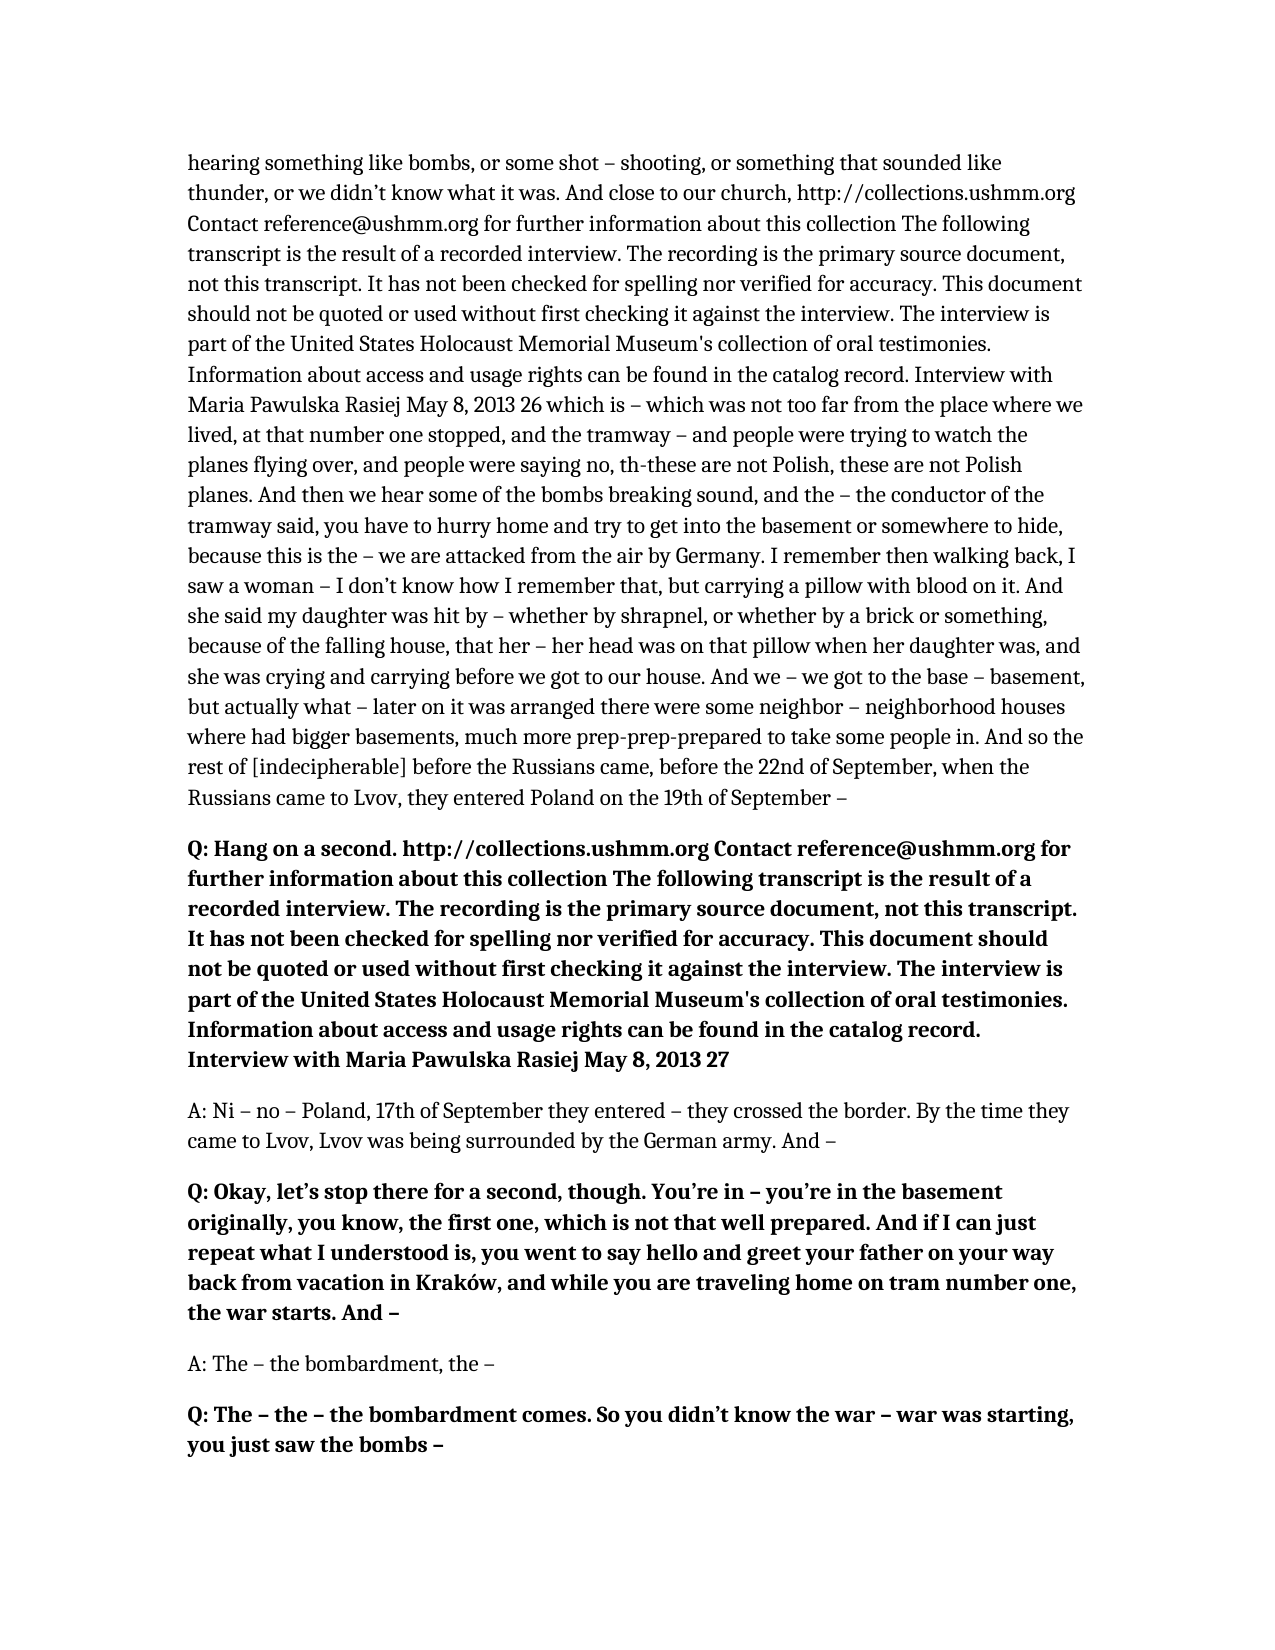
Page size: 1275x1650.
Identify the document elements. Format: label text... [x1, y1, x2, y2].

text A: Ni – no – Poland, 17th of September they entered – they crossed the border. By the time they came to Lvov, Lvov was being surrounded by the German army. And – [187, 1098, 1087, 1154]
text Q: Okay, let’s stop there for a second, though. You’re in – you’re in the basement originally, you know, the first one, which is not that well prepared. And if I can just repeat what I understood is, you went to say hello and greet your father on your way back from vacation in Kraków, and while you are traveling home on tram number one, the war starts. And – [187, 1179, 1087, 1326]
text A: The – the bombardment, the – [187, 1351, 1087, 1377]
text Q: The – the – the bombardment comes. So you didn’t know the war – war was starting, you just saw the bombs – [187, 1402, 1087, 1459]
text Q: Hang on a second. http://collections.ushmm.org Contact reference@ushmm.org for further information about this collection The following transcript is the result of a recorded interview. The recording is the primary source document, not this transcript. It has not been checked for spelling nor verified for accuracy. This document should not be quoted or used without first checking it against the interview. The interview is part of the United States Holocaust Memorial Museum's collection of oral testimonies. Information about access and usage rights can be found in the catalog record. Interview with Maria Pawulska Rasiej May 8, 2013 27 [187, 835, 1087, 1073]
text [187, 150, 1087, 811]
